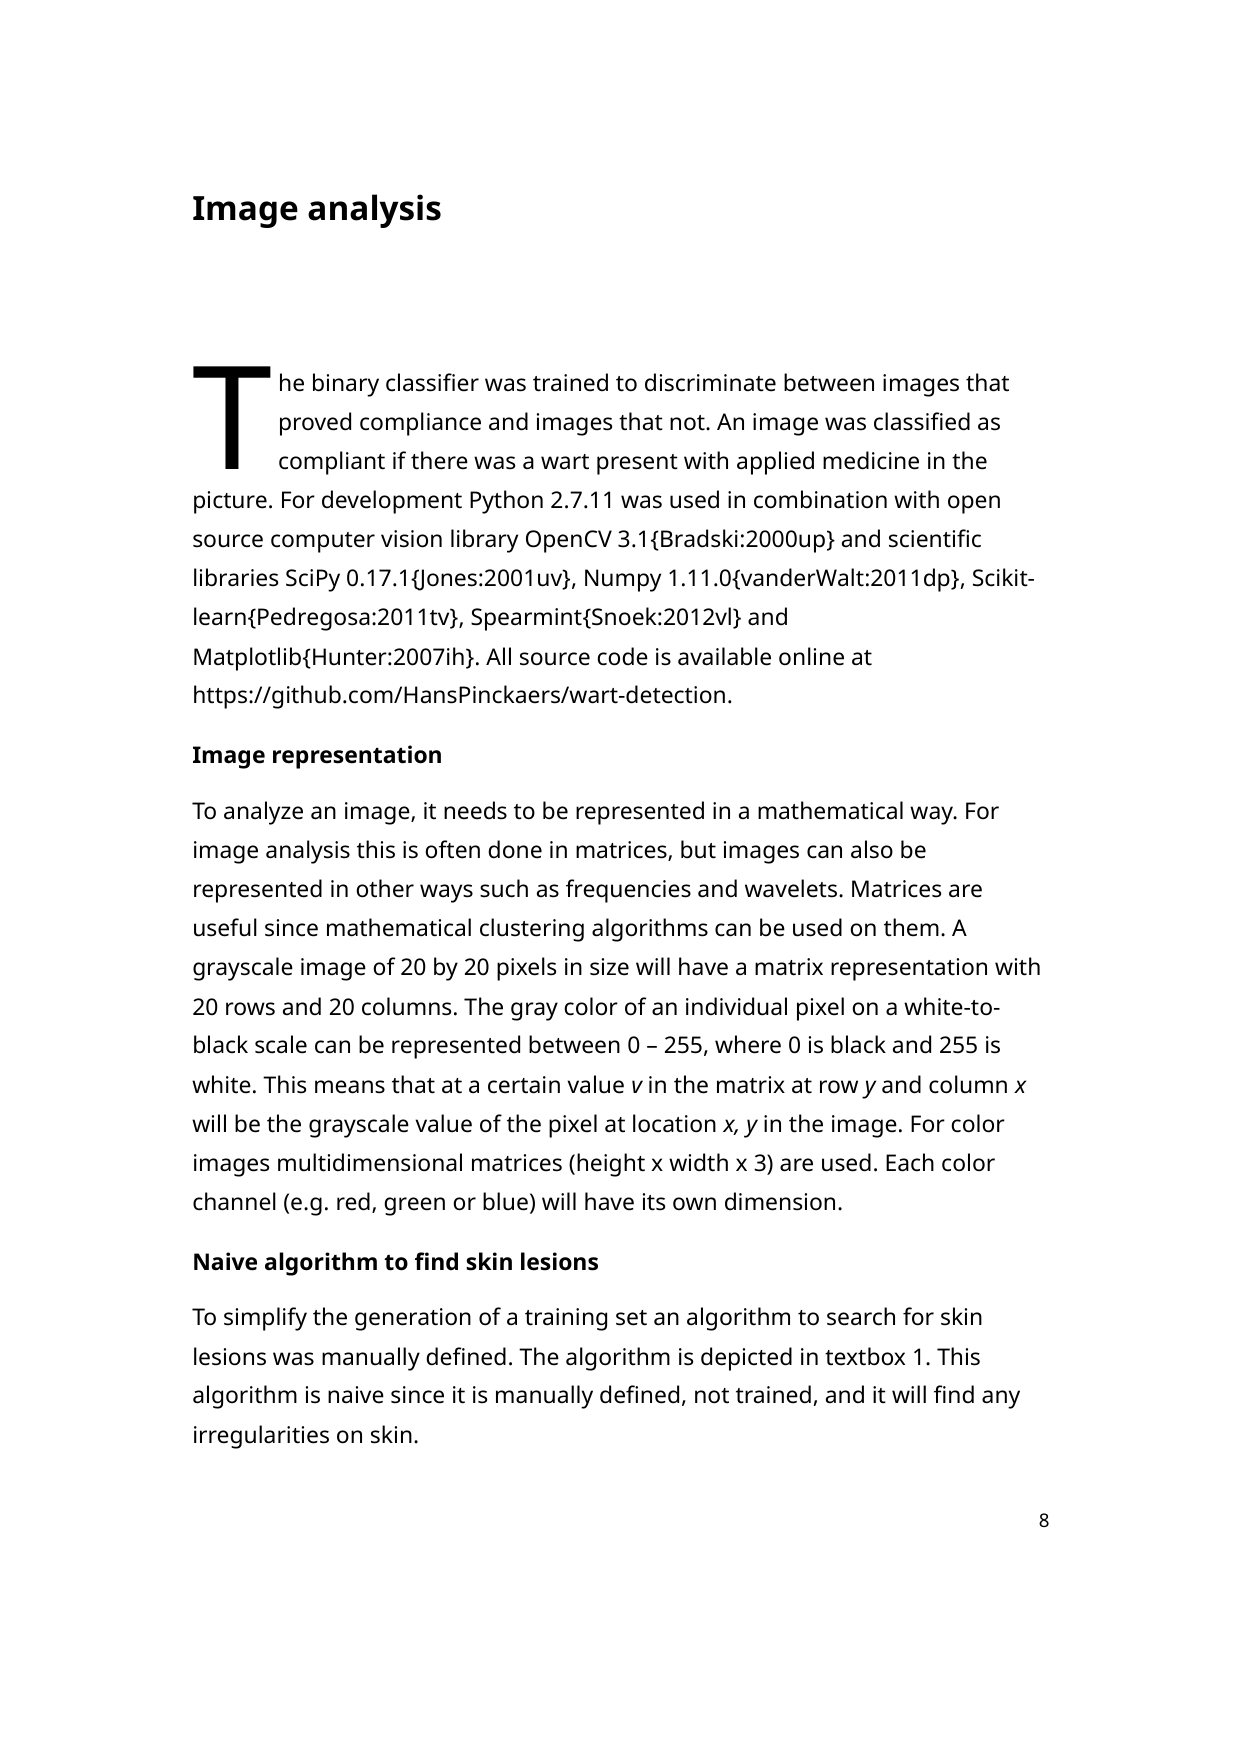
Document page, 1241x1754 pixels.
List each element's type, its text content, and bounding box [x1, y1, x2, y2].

text he binary classifier was trained to discriminate between images that proved compliance and images that not. An image was classified as compliant if there was a wart present with applied medicine in the picture. For development Python 2.7.11 was used in combination with open source computer vision library OpenCV 3.1{Bradski:2000up} and scientific libraries SciPy 0.17.1{Jones:2001uv}, Numpy 1.11.0{vanderWalt:2011dp}, Scikit-learn{Pedregosa:2011tv}, Spearmint{Snoek:2012vl} and Matplotlib{Hunter:2007ih}. All source code is available online at https://github.com/HansPinckaers/wart-detection. [192, 367, 1049, 711]
text To analyze an image, it needs to be represented in a mathematical way. For image analysis this is often done in matrices, but images can also be represented in other ways such as frequencies and wavelets. Matrices are useful since mathematical clustering algorithms can be used on them. A grayscale image of 20 by 20 pixels in size will have a matrix representation with 20 rows and 20 columns. The gray color of an individual pixel on a white-to-black scale can be represented between 0 – 255, where 0 is black and 255 is white. This means that at a certain value v in the matrix at row y and column x will be the grayscale value of the pixel at location x, y in the image. For color images multidimensional matrices (height x width x 3) are used. Each color channel (e.g. red, green or blue) will have its own dimension. [192, 795, 1049, 1217]
subtitle Image analysis [192, 185, 1049, 231]
subtitle Naive algorithm to find skin lesions [192, 1246, 1049, 1277]
text To simplify the generation of a training set an algorithm to search for skin lesions was manually defined. The algorithm is depicted in textbox 1. This algorithm is naive since it is manually defined, not trained, and it will find any irregularities on skin. [192, 1301, 1049, 1450]
subtitle Image representation [192, 739, 1049, 771]
